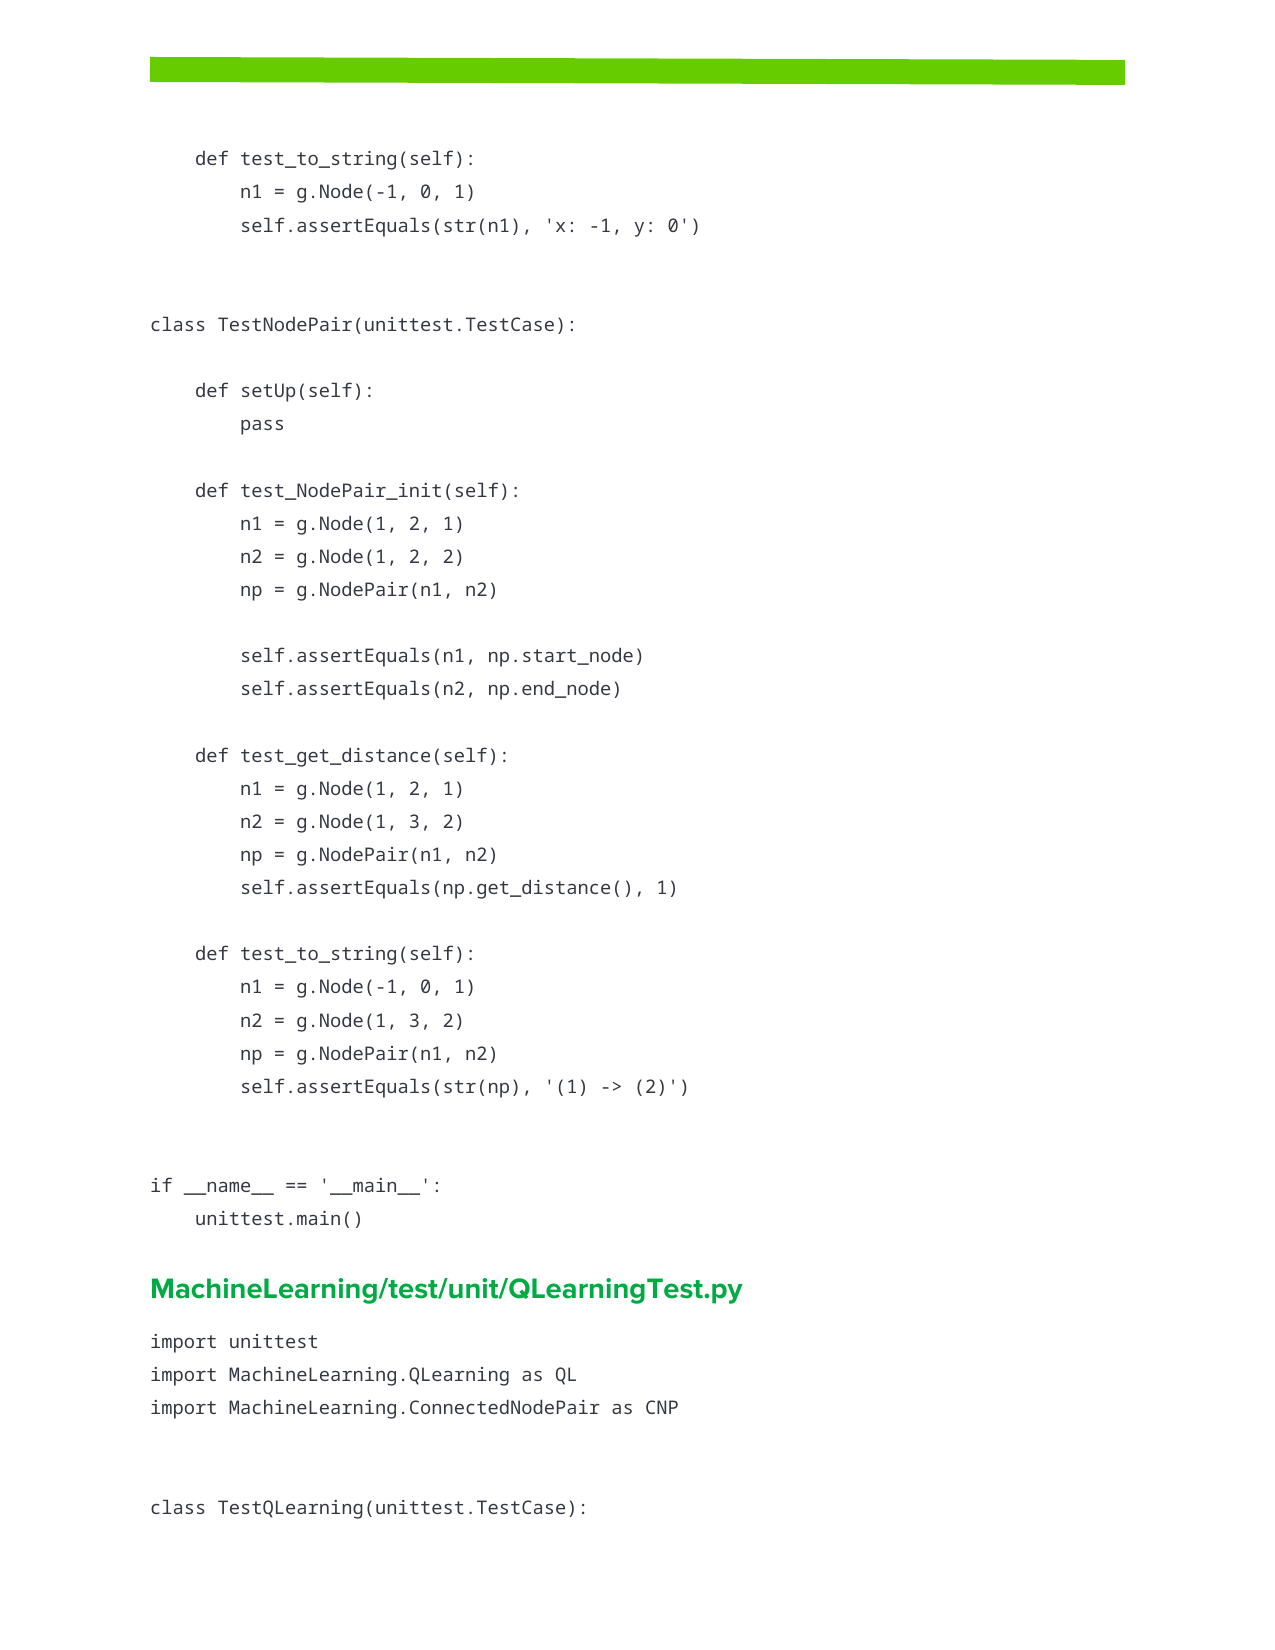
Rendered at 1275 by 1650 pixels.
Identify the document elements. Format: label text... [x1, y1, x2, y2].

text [150, 1328, 1125, 1519]
subtitle MachineLearning/test/unit/QLearningTest.py [150, 1272, 1125, 1308]
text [150, 112, 1125, 1231]
